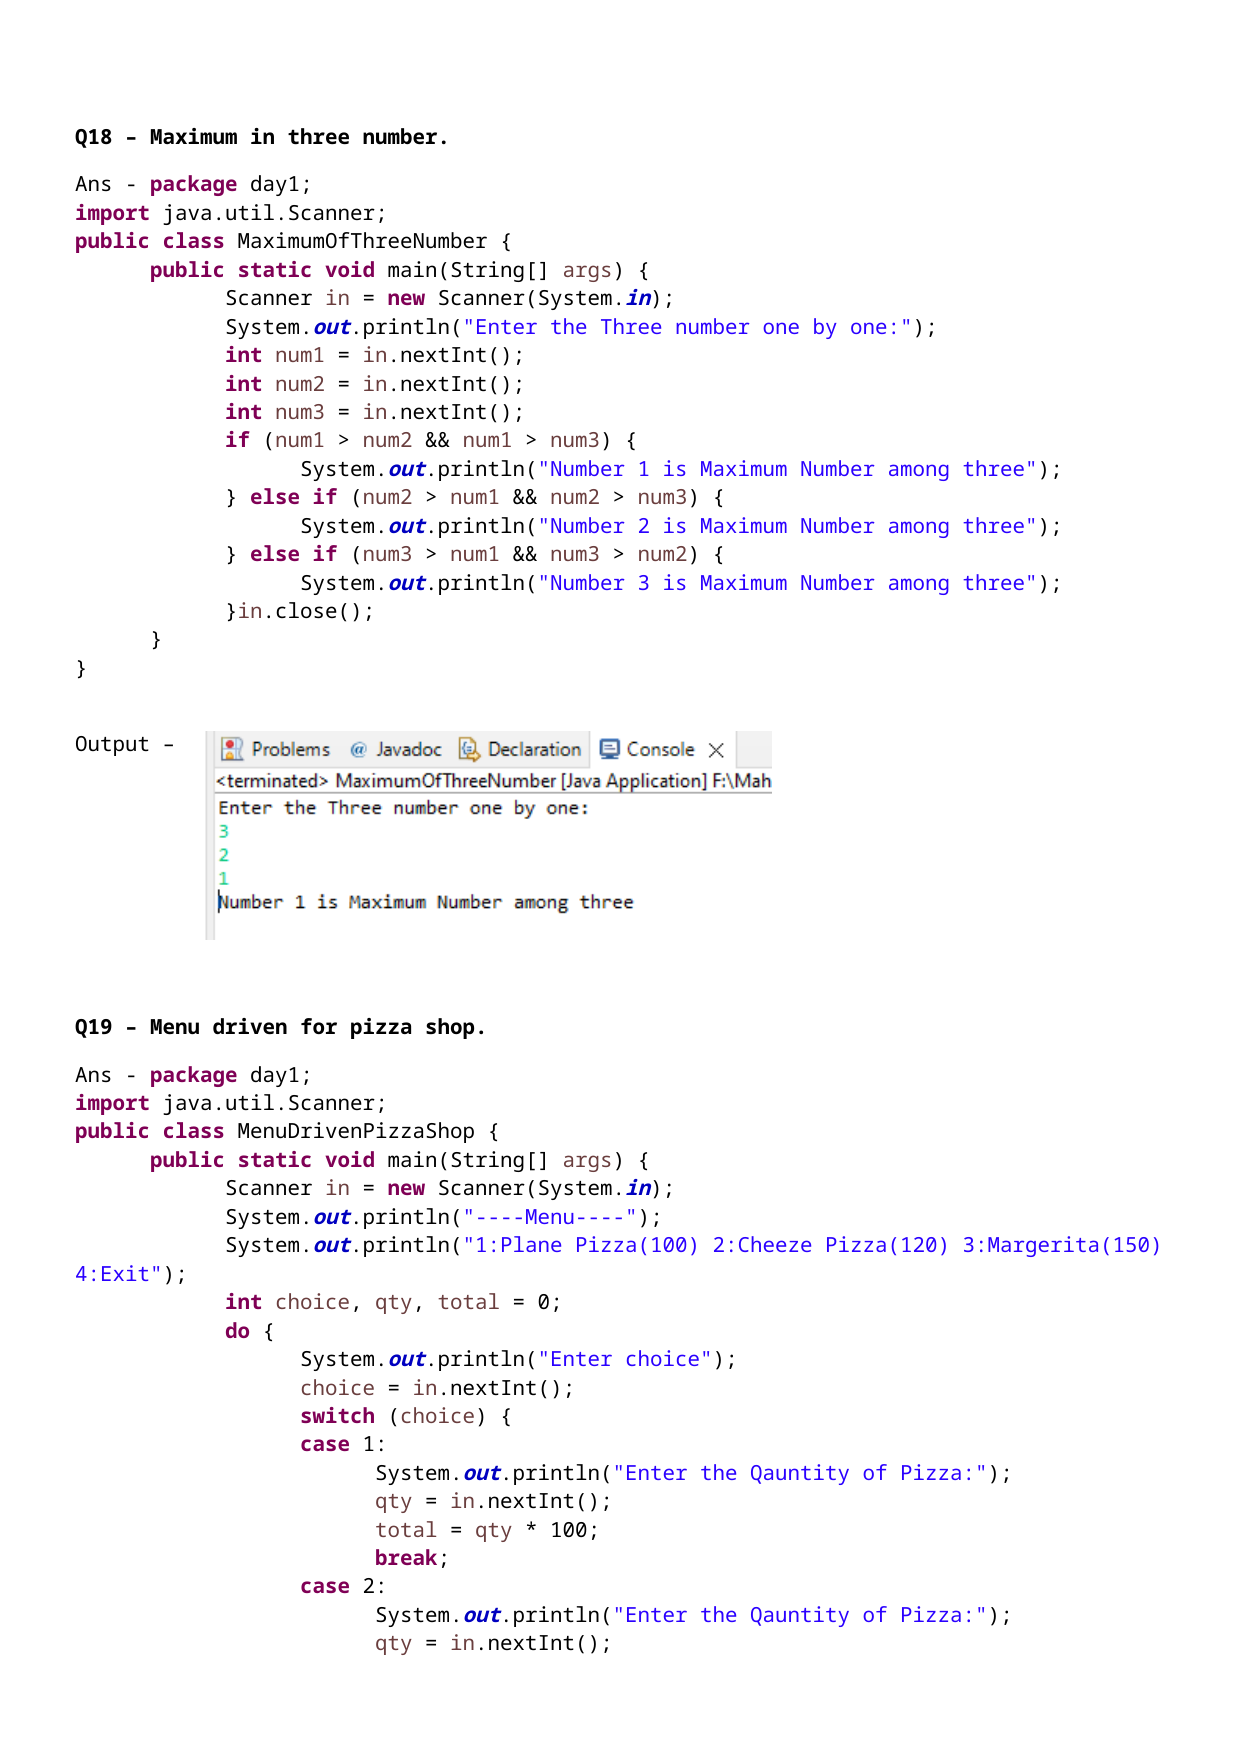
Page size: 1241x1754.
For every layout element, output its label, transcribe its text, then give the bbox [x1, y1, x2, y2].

text }in.close(); [75, 596, 1165, 624]
text Scanner in = new Scanner(System.in); [75, 283, 1165, 312]
text Scanner in = new Scanner(System.in); [75, 1173, 1165, 1202]
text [75, 1600, 1165, 1628]
text import java.util.Scanner; [75, 1088, 1165, 1117]
text qty = in.nextInt(); [75, 1486, 1165, 1515]
text case 1: [75, 1429, 1165, 1458]
text total = qty * 100; [75, 1515, 1165, 1543]
text break; [75, 1543, 1165, 1572]
text Q19 – Menu driven for pizza shop. [75, 1012, 1165, 1041]
text } else if (num2 > num1 && num2 > num3) { [75, 482, 1165, 511]
text public static void main(String[] args) { [75, 1145, 1165, 1173]
text switch (choice) { [75, 1401, 1165, 1429]
text public static void main(String[] args) { [75, 255, 1165, 283]
text } else if (num3 > num1 && num3 > num2) { [75, 539, 1165, 568]
text } [75, 653, 1165, 681]
text } [75, 624, 1165, 653]
text import java.util.Scanner; [75, 198, 1165, 226]
text Q18 – Maximum in three number. [75, 122, 1165, 151]
text System.out.println("Number 2 is Maximum Number among three"); [75, 511, 1165, 539]
text case 2: [75, 1572, 1165, 1600]
text choice = in.nextInt(); [75, 1373, 1165, 1401]
text System.out.println("Enter the Three number one by one:"); [75, 312, 1165, 340]
text Output – [75, 729, 1165, 757]
text int num1 = in.nextInt(); [75, 340, 1165, 369]
text System.out.println("Number 1 is Maximum Number among three"); [75, 454, 1165, 482]
text public class MenuDrivenPizzaShop { [75, 1117, 1165, 1145]
text Ans - package day1; [75, 1060, 1165, 1088]
text System.out.println("Number 3 is Maximum Number among three"); [75, 568, 1165, 596]
text System.out.println("1:Plane Pizza(100) 2:Cheeze Pizza(120) 3:Margerita(150) 4:Exit"); [75, 1230, 1165, 1287]
text int num2 = in.nextInt(); [75, 369, 1165, 397]
text System.out.println("Enter choice"); [75, 1344, 1165, 1373]
text System.out.println("----Menu----"); [75, 1202, 1165, 1230]
text qty = in.nextInt(); [75, 1628, 1165, 1657]
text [75, 1458, 1165, 1486]
text Ans - package day1; [75, 169, 1165, 198]
text int choice, qty, total = 0; [75, 1287, 1165, 1316]
text do { [75, 1316, 1165, 1344]
text if (num1 > num2 && num1 > num3) { [75, 426, 1165, 454]
picture [198, 731, 772, 940]
text int num3 = in.nextInt(); [75, 397, 1165, 426]
text public class MaximumOfThreeNumber { [75, 226, 1165, 255]
